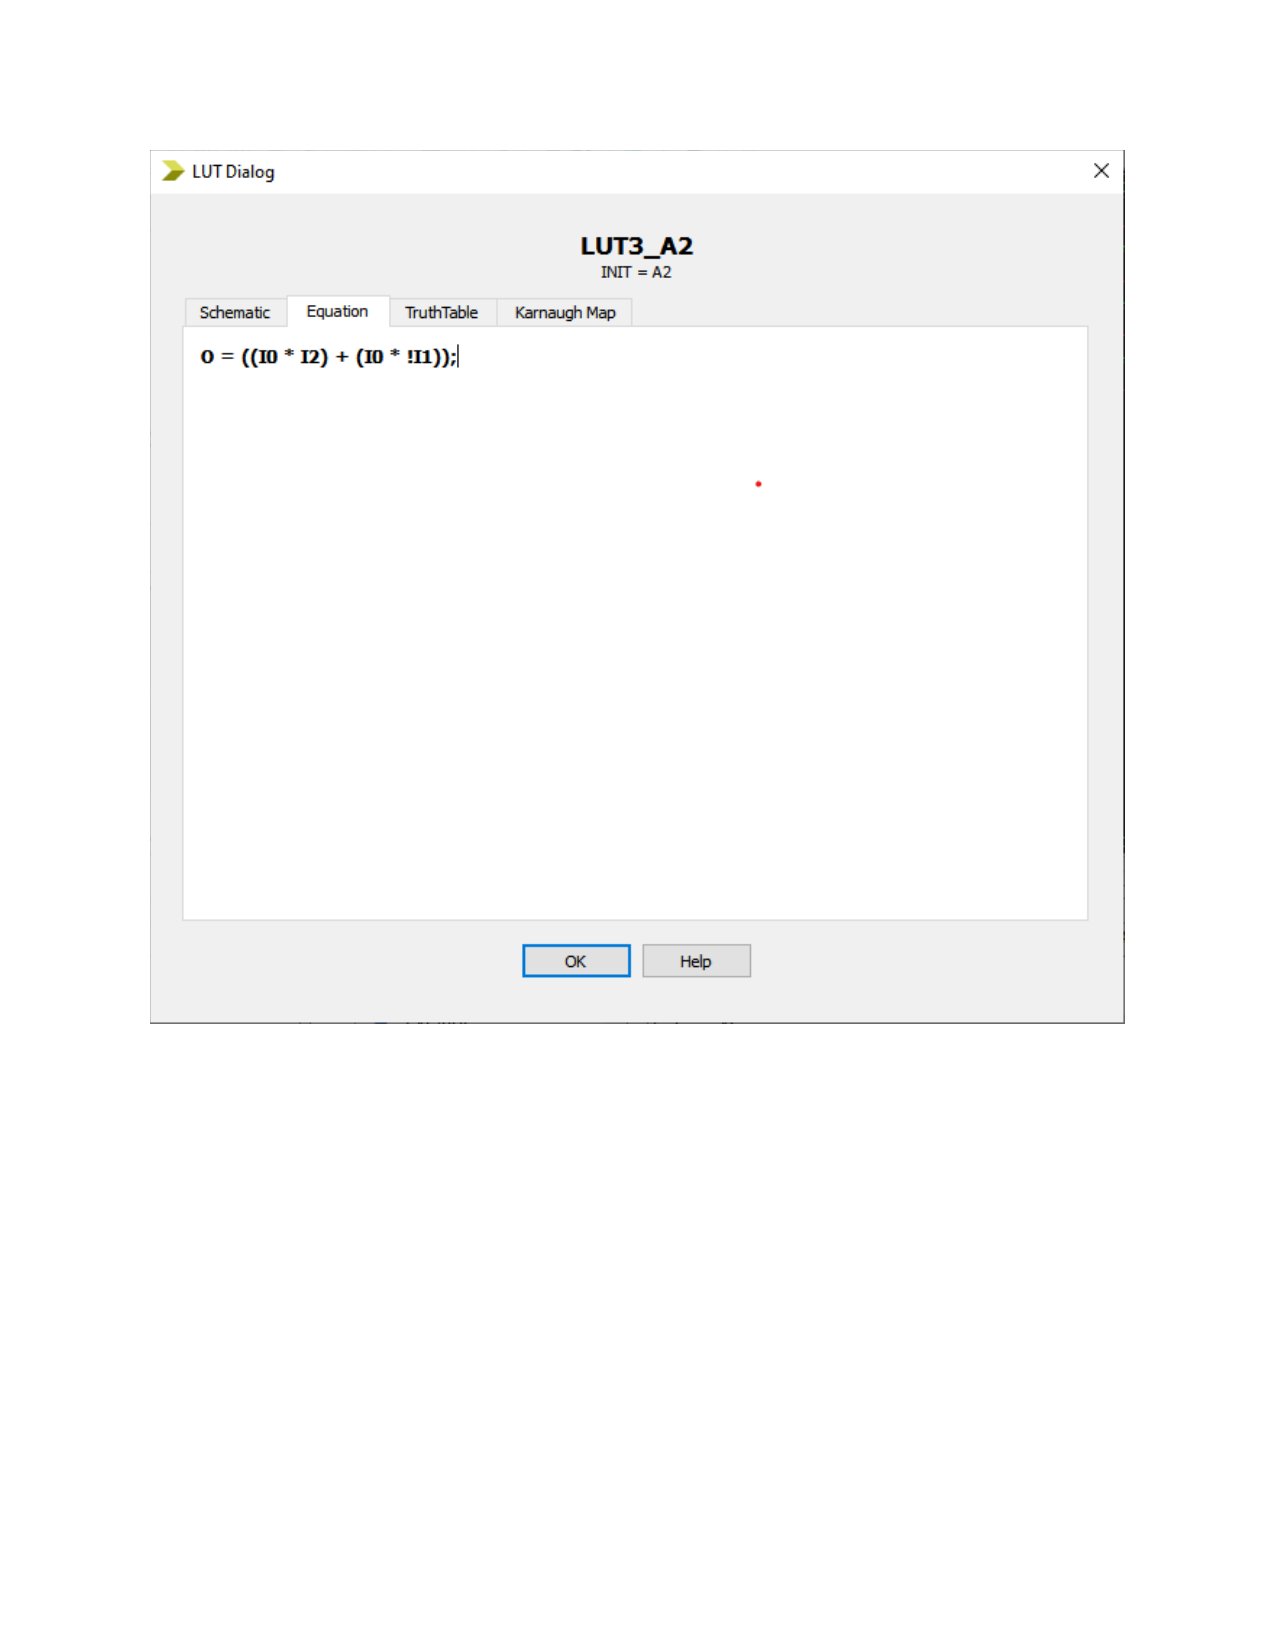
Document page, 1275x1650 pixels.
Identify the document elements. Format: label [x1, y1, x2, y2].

picture [150, 150, 1125, 1024]
